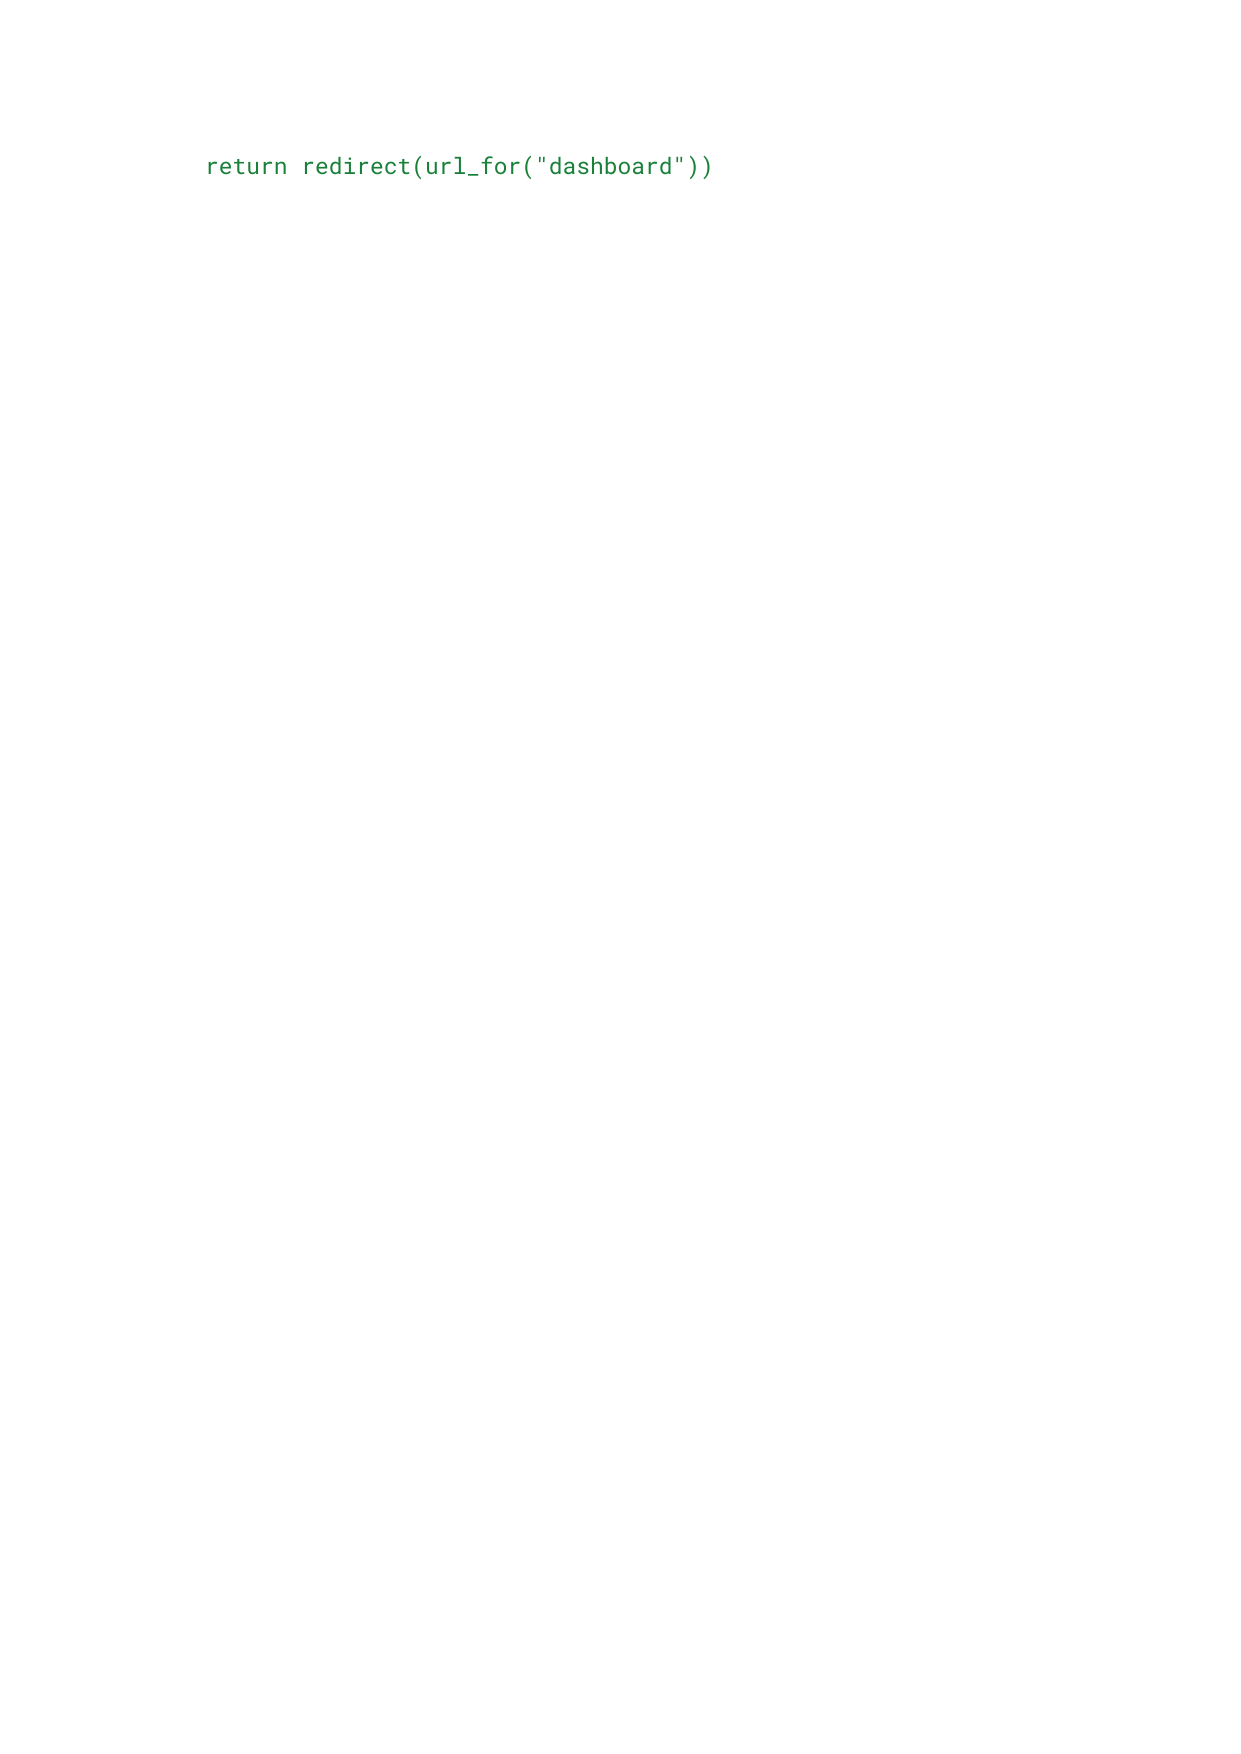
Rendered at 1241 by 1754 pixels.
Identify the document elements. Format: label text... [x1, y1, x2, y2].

text return redirect(url_for("dashboard")) [150, 150, 1090, 180]
